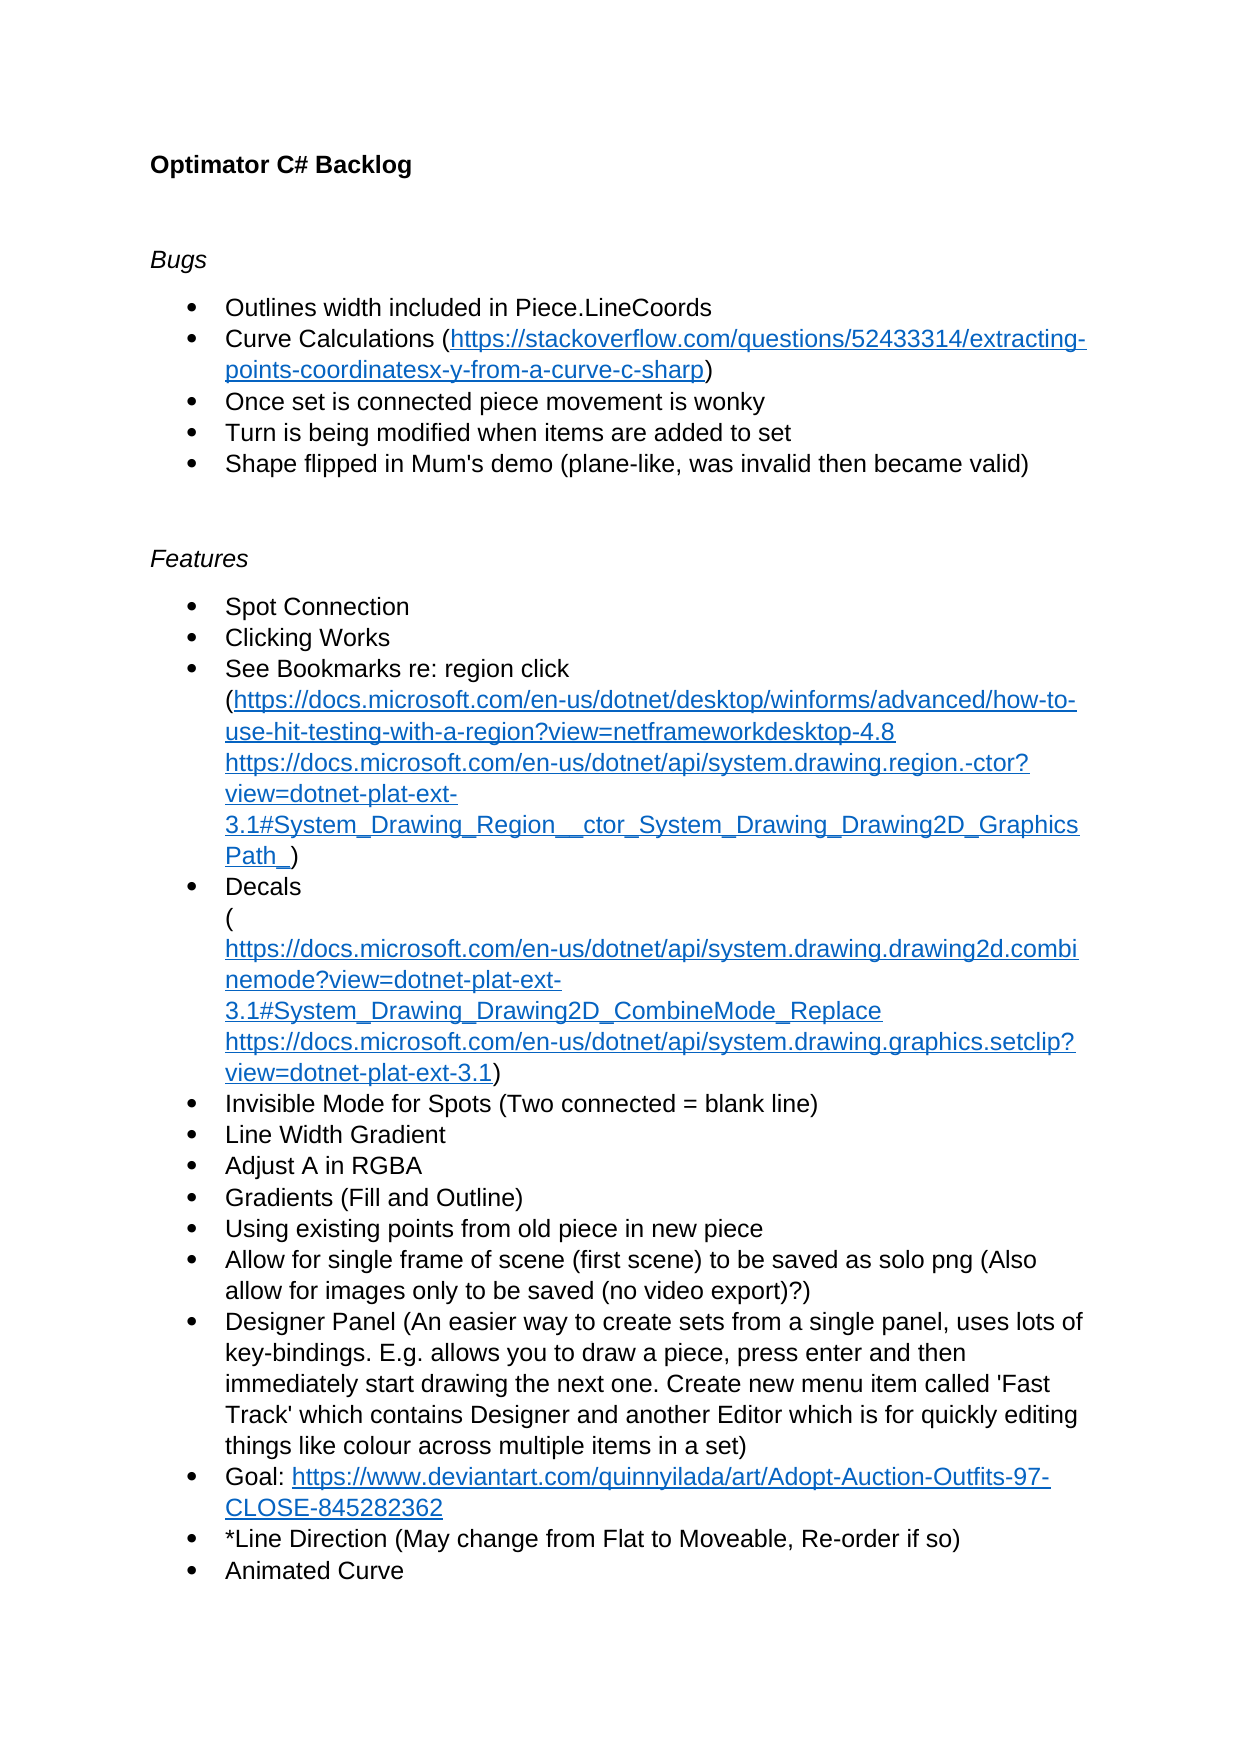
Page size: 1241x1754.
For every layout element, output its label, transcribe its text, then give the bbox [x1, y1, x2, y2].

list Curve Calculations (https://stackoverflow.com/questions/52433314/extracting-points-coordinatesx-y-from-a-curve-c-sharp) [187, 324, 1090, 384]
list Allow for single frame of scene (first scene) to be saved as solo png (Also allow for images only to be saved (no video export)?) [187, 1245, 1090, 1305]
list Once set is connected piece movement is wonky [187, 386, 1090, 415]
text Optimator C# Backlog [150, 150, 1090, 179]
list Clicking Works [187, 623, 1090, 652]
list Decals (https://docs.microsoft.com/en-us/dotnet/api/system.drawing.drawing2d.combinemode?view=dotnet-plat-ext-3.1#System_Drawing_Drawing2D_CombineMode_Replace https://docs.microsoft.com/en-us/dotnet/api/system.drawing.graphics.setclip?view=dotnet-plat-ext-3.1) [187, 872, 1090, 1087]
text Features [150, 544, 1090, 573]
list *Line Direction (May change from Flat to Moveable, Re-order if so) [187, 1524, 1090, 1553]
list Invisible Mode for Spots (Two connected = blank line) [187, 1089, 1090, 1118]
list Spot Connection [187, 592, 1090, 621]
list Adjust A in RGBA [187, 1151, 1090, 1180]
list See Bookmarks re: region click (https://docs.microsoft.com/en-us/dotnet/desktop/winforms/advanced/how-to-use-hit-testing-with-a-region?view=netframeworkdesktop-4.8 https://docs.microsoft.com/en-us/dotnet/api/system.drawing.region.-ctor?view=dotnet-plat-ext-3.1#System_Drawing_Region__ctor_System_Drawing_Drawing2D_GraphicsPath_) [187, 654, 1090, 869]
list Gradients (Fill and Outline) [187, 1182, 1090, 1211]
list Designer Panel (An easier way to create sets from a single panel, uses lots of key-bindings. E.g. allows you to draw a piece, press enter and then immediately start drawing the next one. Create new menu item called 'Fast Track' which contains Designer and another Editor which is for quickly editing things like colour across multiple items in a set) [187, 1307, 1090, 1460]
text Bugs [150, 245, 1090, 274]
list Outlines width included in Piece.LineCoords [187, 293, 1090, 322]
list Shape flipped in Mum's demo (plane-like, was invalid then became valid) [187, 449, 1090, 478]
list Line Width Gradient [187, 1120, 1090, 1149]
list Animated Curve [187, 1556, 1090, 1584]
list Turn is being modified when items are added to set [187, 418, 1090, 446]
list Goal: https://www.deviantart.com/quinnyilada/art/Adopt-Auction-Outfits-97-CLOSE-845282362 [187, 1462, 1090, 1522]
list Using existing points from old piece in new piece [187, 1214, 1090, 1242]
